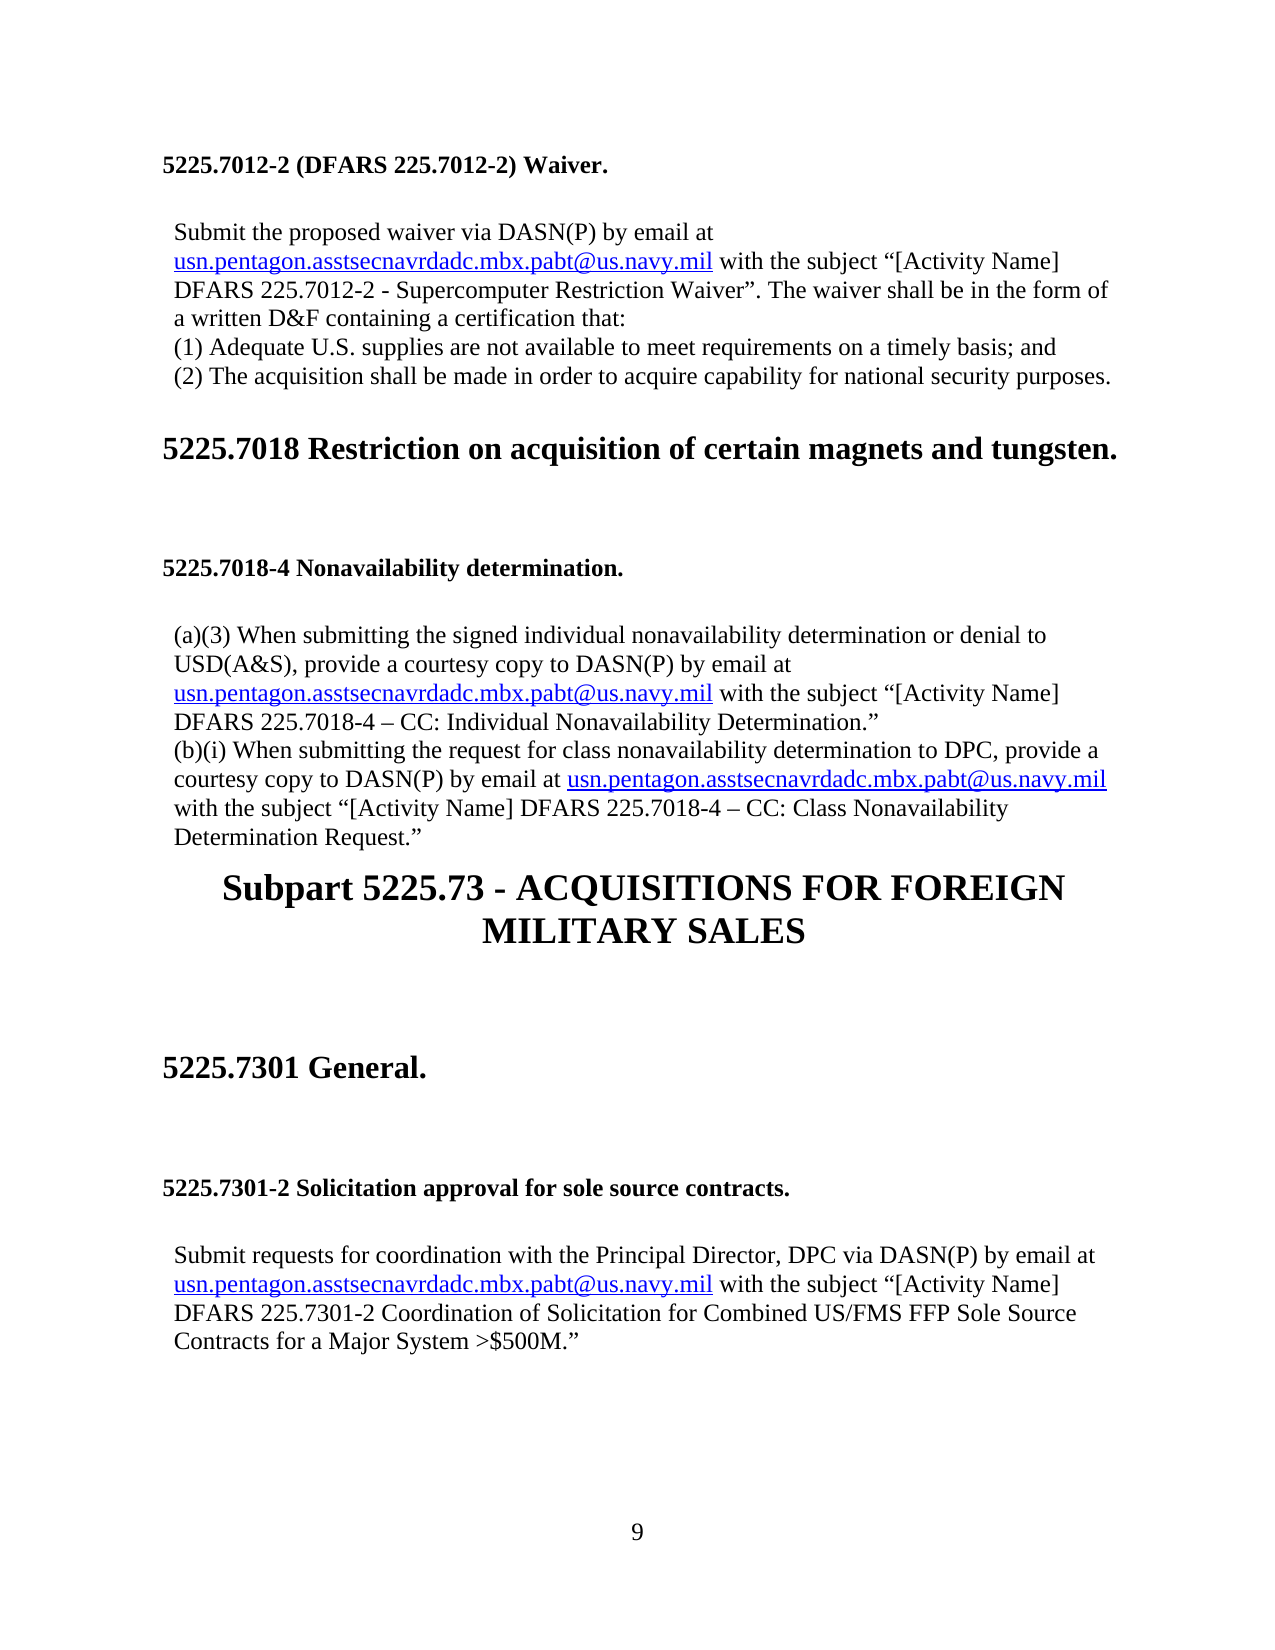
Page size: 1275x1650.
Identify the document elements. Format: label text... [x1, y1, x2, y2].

subtitle 5225.7301-2 Solicitation approval for sole source contracts. [162, 1173, 1125, 1202]
text Submit requests for coordination with the Principal Director, DPC via DASN(P) by email at usn.pentagon.asstsecnavrdadc.mbx.pabt@us.navy.mil with the subject “[Activity Name] DFARS 225.7301-2 Coordination of Solicitation for Combined US/FMS FFP Sole Source Contracts for a Major System >$500M.” [163, 1230, 1135, 1366]
subtitle 5225.7012-2 (DFARS 225.7012-2) Waiver. [162, 150, 1125, 179]
text (b)(i) When submitting the request for class nonavailability determination to DPC, provide a courtesy copy to DASN(P) by email at usn.pentagon.asstsecnavrdadc.mbx.pabt@us.navy.mil with the subject “[Activity Name] DFARS 225.7018-4 – CC: Class Nonavailability Determination Request.” [163, 736, 1135, 861]
subtitle Subpart 5225.73 - ACQUISITIONS FOR FOREIGN MILITARY SALES [162, 865, 1125, 951]
subtitle 5225.7018 Restriction on acquisition of certain magnets and tungsten. [162, 429, 1125, 466]
text (2) The acquisition shall be made in order to acquire capability for national security purposes. [163, 361, 1135, 400]
text Submit the proposed waiver via DASN(P) by email at usn.pentagon.asstsecnavrdadc.mbx.pabt@us.navy.mil with the subject “[Activity Name] DFARS 225.7012-2 - Supercomputer Restriction Waiver”. The waiver shall be in the form of a written D&F containing a certification that: [163, 207, 1135, 332]
subtitle 5225.7301 General. [162, 1049, 1125, 1086]
text (a)(3) When submitting the signed individual nonavailability determination or denial to USD(A&S), provide a courtesy copy to DASN(P) by email at usn.pentagon.asstsecnavrdadc.mbx.pabt@us.navy.mil with the subject “[Activity Name] DFARS 225.7018-4 – CC: Individual Nonavailability Determination.” [163, 610, 1135, 736]
subtitle 5225.7018-4 Nonavailability determination. [162, 553, 1125, 582]
text (1) Adequate U.S. supplies are not available to meet requirements on a timely basis; and [163, 332, 1135, 361]
